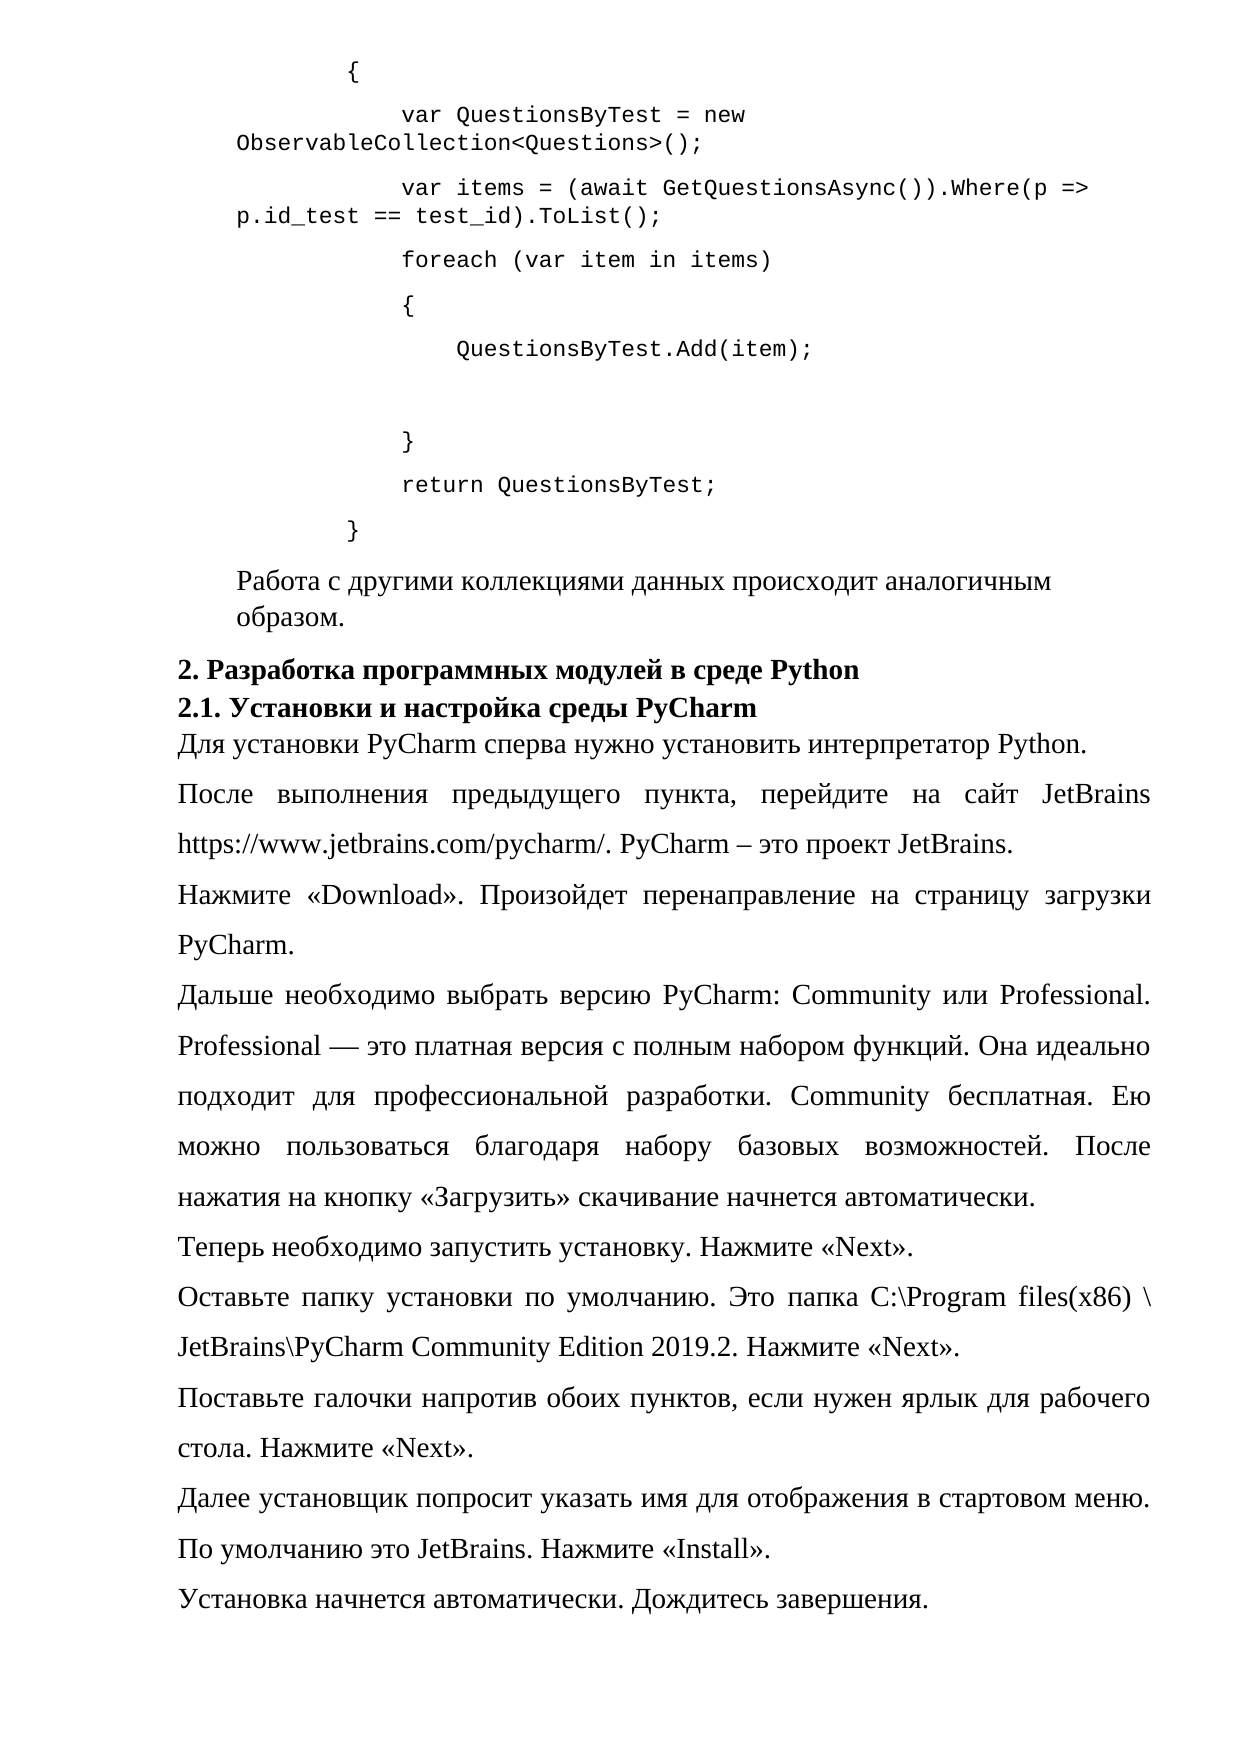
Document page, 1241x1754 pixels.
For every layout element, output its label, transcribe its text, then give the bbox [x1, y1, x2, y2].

text foreach (var item in items) [236, 249, 1152, 274]
text } [236, 518, 1152, 544]
subtitle 2. Разработка программных модулей в среде Python [177, 652, 1152, 686]
text { [236, 293, 1152, 319]
text Работа с другими коллекциями данных происходит аналогичным образом. [236, 563, 1152, 633]
text var items = (await GetQuestionsAsync()).Where(p => p.id_test == test_id).ToList(); [236, 176, 1152, 230]
text Установка начнется автоматически. Дождитесь завершения. [177, 1581, 1152, 1615]
text } [236, 429, 1152, 455]
text QuestionsByTest.Add(item); [236, 338, 1152, 364]
text Для установки PyCharm сперва нужно установить интерпретатор Python. [177, 726, 1152, 759]
text { [236, 59, 1152, 85]
text Нажмите «Download». Произойдет перенаправление на страницу загрузки PyCharm. [177, 877, 1152, 961]
text var QuestionsByTest = new ObservableCollection<Questions>(); [236, 104, 1152, 157]
text После выполнения предыдущего пункта, перейдите на сайт JetBrains https://www.jetbrains.com/pycharm/. PyCharm – это проект JetBrains. [177, 776, 1152, 860]
text Теперь необходимо запустить установку. Нажмите «Next». [177, 1229, 1152, 1262]
text return QuestionsByTest; [236, 474, 1152, 500]
text Дальше необходимо выбрать версию PyCharm: Community или Professional. Professional — это платная версия с полным набором функций. Она идеально подходит для профессиональной разработки. Community бесплатная. Ею можно пользоваться благодаря набору базовых возможностей. После нажатия на кнопку «Загрузить» скачивание начнется автоматически. [177, 977, 1152, 1212]
text Оставьте папку установки по умолчанию. Это папка C:\Program files(x86) \JetBrains\PyCharm Community Edition 2019.2. Нажмите «Next». [177, 1279, 1152, 1363]
subtitle 2.1. Установки и настройка среды PyCharm [177, 690, 1152, 723]
text Поставьте галочки напротив обоих пунктов, если нужен ярлык для рабочего стола. Нажмите «Next». [177, 1380, 1152, 1464]
text Далее установщик попросит указать имя для отображения в стартовом меню. По умолчанию это JetBrains. Нажмите «Install». [177, 1481, 1152, 1564]
